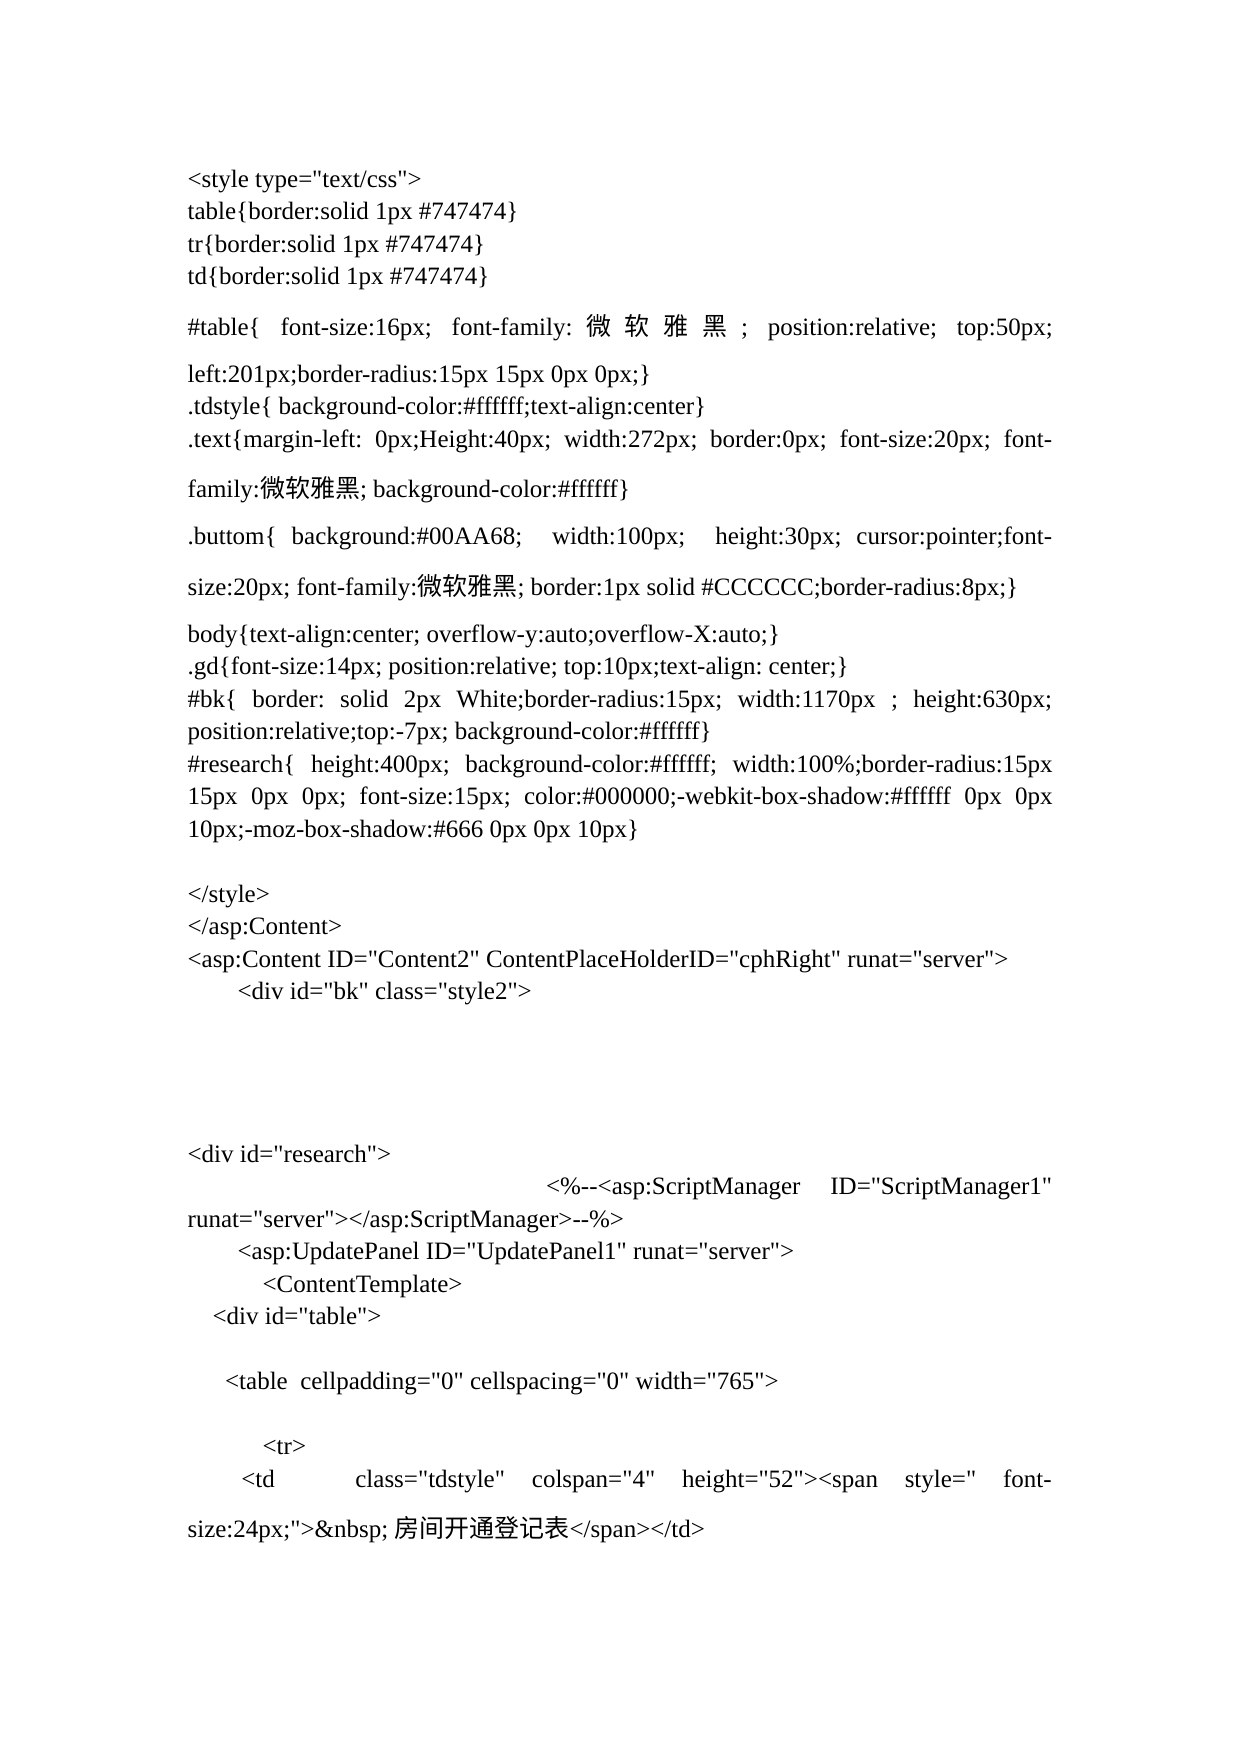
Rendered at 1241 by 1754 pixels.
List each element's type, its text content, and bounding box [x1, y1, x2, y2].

text .text{margin-left: 0px;Height:40px; width:272px; border:0px; font-size:20px; font-family:微软雅黑; background-color:#ffffff} [187, 422, 1053, 519]
text #research{ height:400px; background-color:#ffffff; width:100%;border-radius:15px 15px 0px 0px; font-size:15px; color:#000000;-webkit-box-shadow:#ffffff 0px 0px 10px;-moz-box-shadow:#666 0px 0px 10px} [187, 747, 1053, 844]
text tr{border:solid 1px #747474} [187, 227, 1053, 259]
text <div id="table"> [187, 1299, 1053, 1332]
text </style> [187, 877, 1053, 909]
text #table{ font-size:16px; font-family:微软雅黑; position:relative; top:50px; left:201px;border-radius:15px 15px 0px 0px;} [187, 292, 1053, 389]
text .tdstyle{ background-color:#ffffff;text-align:center} [187, 389, 1053, 422]
text body{text-align:center; overflow-y:auto;overflow-X:auto;} [187, 617, 1053, 649]
text <asp:UpdatePanel ID="UpdatePanel1" runat="server"> [187, 1234, 1053, 1267]
text <table cellpadding="0" cellspacing="0" width="765"> [187, 1364, 1053, 1397]
text <td class="tdstyle" colspan="4" height="52"><span style=" font-size:24px;">&nbsp; 房间开通登记表</span></td> [187, 1462, 1053, 1559]
text table{border:solid 1px #747474} [187, 194, 1053, 227]
text <asp:Content ID="Content2" ContentPlaceHolderID="cphRight" runat="server"> [187, 942, 1053, 974]
text <tr> [187, 1429, 1053, 1462]
text .gd{font-size:14px; position:relative; top:10px;text-align: center;} [187, 649, 1053, 682]
text #bk{ border: solid 2px White;border-radius:15px; width:1170px ; height:630px; position:relative;top:-7px; background-color:#ffffff} [187, 682, 1053, 747]
text <style type="text/css"> [187, 162, 1053, 194]
text td{border:solid 1px #747474} [187, 259, 1053, 292]
text <ContentTemplate> [187, 1267, 1053, 1299]
text <div id="research"> [187, 1137, 1053, 1169]
text </asp:Content> [187, 909, 1053, 942]
text <%--<asp:ScriptManager ID="ScriptManager1" runat="server"></asp:ScriptManager>--%> [187, 1169, 1053, 1234]
text .buttom{ background:#00AA68; width:100px; height:30px; cursor:pointer;font-size:20px; font-family:微软雅黑; border:1px solid #CCCCCC;border-radius:8px;} [187, 519, 1053, 617]
text <div id="bk" class="style2"> [187, 974, 1053, 1007]
